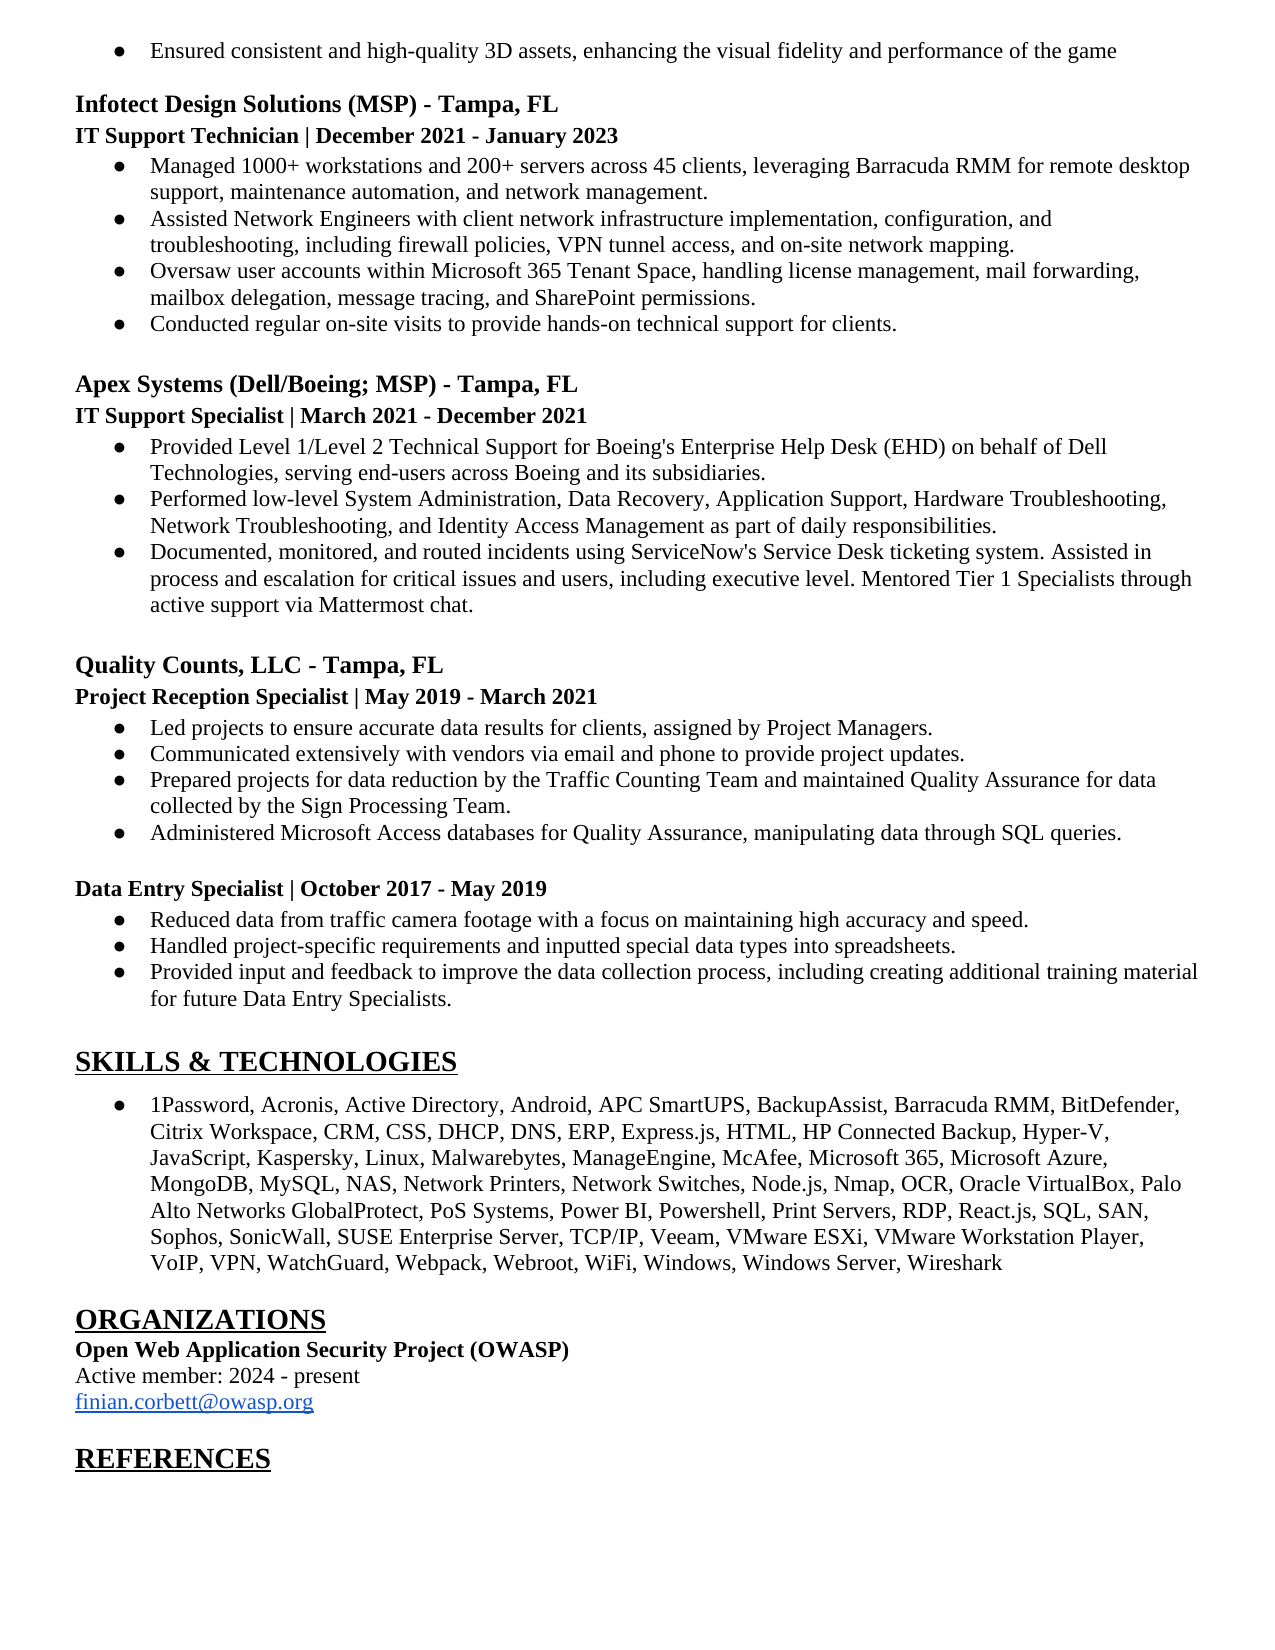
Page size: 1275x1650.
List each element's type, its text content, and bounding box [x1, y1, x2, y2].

list Oversaw user accounts within Microsoft 365 Tenant Space, handling license management, mail forwarding, mailbox delegation, message tracing, and SharePoint permissions. [112, 257, 1200, 310]
list Handled project-specific requirements and inputted special data types into spreadsheets. [112, 932, 1200, 958]
text Infotect Design Solutions (MSP) - Tampa, FL [75, 89, 1200, 118]
list Led projects to ensure accurate data results for clients, assigned by Project Managers. [112, 713, 1200, 740]
text REFERENCES [75, 1441, 1200, 1475]
list Administered Microsoft Access databases for Quality Assurance, manipulating data through SQL queries. [112, 819, 1200, 845]
text Quality Counts, LLC - Tampa, FL [75, 650, 1200, 679]
list Reduced data from traffic camera footage with a focus on maintaining high accuracy and speed. [112, 906, 1200, 932]
text ORGANIZATIONS [75, 1302, 1200, 1336]
text Project Reception Specialist | May 2019 - March 2021 [75, 683, 1200, 710]
text IT Support Technician | December 2021 - January 2023 [75, 122, 1200, 148]
list Assisted Network Engineers with client network infrastructure implementation, configuration, and troubleshooting, including firewall policies, VPN tunnel access, and on-site network mapping. [112, 205, 1200, 257]
list Performed low-level System Administration, Data Recovery, Application Support, Hardware Troubleshooting, Network Troubleshooting, and Identity Access Management as part of daily responsibilities. [112, 486, 1200, 538]
list Prepared projects for data reduction by the Traffic Counting Team and maintained Quality Assurance for data collected by the Sign Processing Team. [112, 766, 1200, 819]
text Apex Systems (Dell/Boeing; MSP) - Tampa, FL [75, 369, 1200, 398]
list Documented, monitored, and routed incidents using ServiceNow's Service Desk ticketing system. Assisted in process and escalation for critical issues and users, including executive level. Mentored Tier 1 Specialists through active support via Mattermost chat. [112, 538, 1200, 617]
subtitle SKILLS & TECHNOLOGIES [75, 1044, 1200, 1078]
list Managed 1000+ workstations and 200+ servers across 45 clients, leveraging Barracuda RMM for remote desktop support, maintenance automation, and network management. [112, 152, 1200, 205]
list 1Password, Acronis, Active Directory, Android, APC SmartUPS, BackupAssist, Barracuda RMM, BitDefender, Citrix Workspace, CRM, CSS, DHCP, DNS, ERP, Express.js, HTML, HP Connected Backup, Hyper-V, JavaScript, Kaspersky, Linux, Malwarebytes, ManageEngine, McAfee, Microsoft 365, Microsoft Azure, MongoDB, MySQL, NAS, Network Printers, Network Switches, Node.js, Nmap, OCR, Oracle VirtualBox, Palo Alto Networks GlobalProtect, PoS Systems, Power BI, Powershell, Print Servers, RDP, React.js, SQL, SAN, Sophos, SonicWall, SUSE Enterprise Server, TCP/IP, Veeam, VMware ESXi, VMware Workstation Player, VoIP, VPN, WatchGuard, Webpack, Webroot, WiFi, Windows, Windows Server, Wireshark [112, 1091, 1200, 1276]
text Open Web Application Security Project (OWASP) Active member: 2024 - present finian.corbett@owasp.org [75, 1336, 1200, 1415]
list Conducted regular on-site visits to provide hands-on technical support for clients. [112, 310, 1200, 337]
list Ensured consistent and high-quality 3D assets, enhancing the visual fidelity and performance of the game [112, 37, 1200, 64]
list Provided input and feedback to improve the data collection process, including creating additional training material for future Data Entry Specialists. [112, 958, 1200, 1011]
list Provided Level 1/Level 2 Technical Support for Boeing's Enterprise Help Desk (EHD) on behalf of Dell Technologies, serving end-users across Boeing and its subsidiaries. [112, 433, 1200, 486]
text Data Entry Specialist | October 2017 - May 2019 [75, 876, 1200, 902]
text IT Support Specialist | March 2021 - December 2021 [75, 403, 1200, 429]
list Communicated extensively with vendors via email and phone to provide project updates. [112, 740, 1200, 766]
